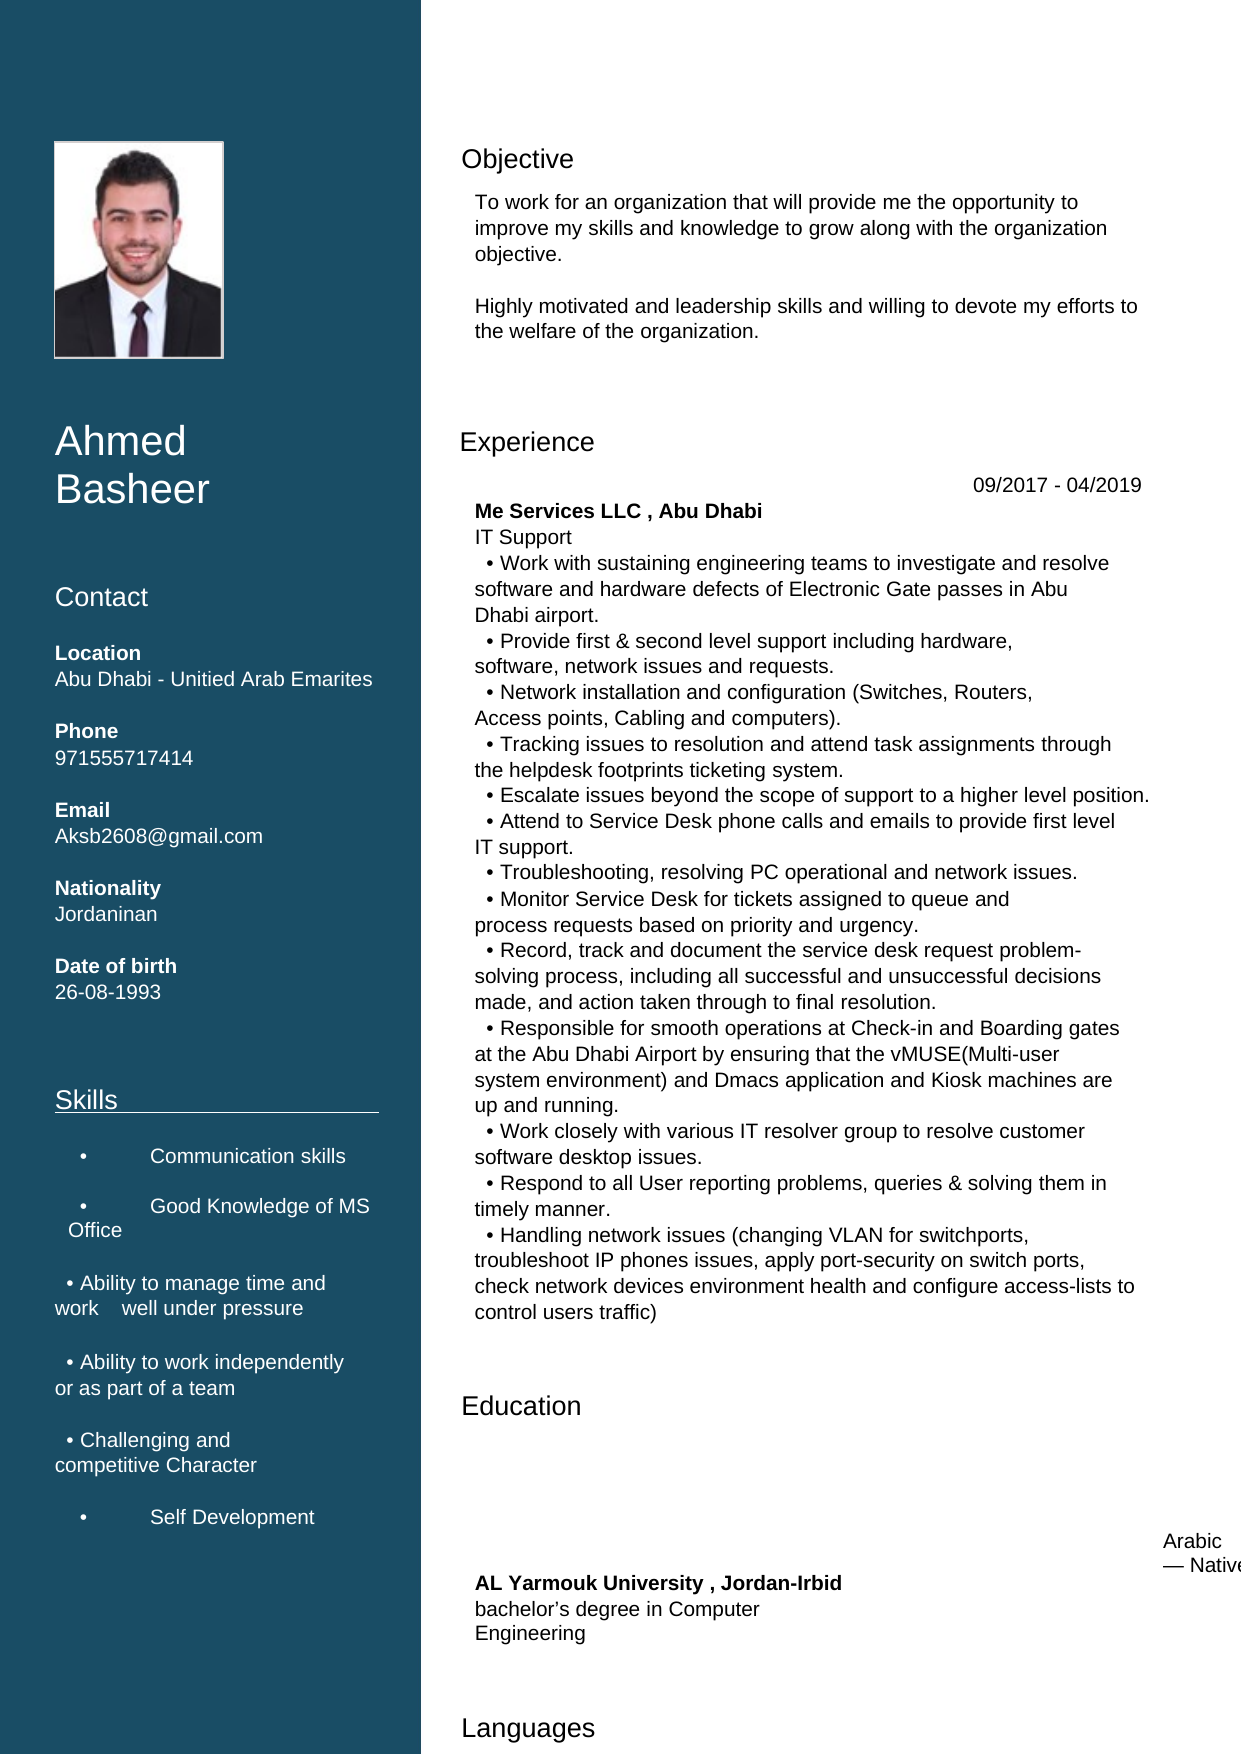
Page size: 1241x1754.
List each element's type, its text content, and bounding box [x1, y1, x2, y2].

subtitle Me Services LLC , Abu Dhabi [474, 499, 769, 523]
list Good Knowledge of MS Office [68, 1194, 383, 1242]
list Communication skills [68, 1144, 383, 1168]
text 26-08-1993 [54, 980, 383, 1004]
subtitle AL Yarmouk University , Jordan-Irbid [474, 1571, 866, 1594]
list Record, track and document the service desk request problem-solving process, including all successful and unsuccessful decisions made, and action taken through to final resolution. [474, 938, 1132, 1014]
picture [0, 0, 424, 1754]
text Abu Dhabi - Unitied Arab Emarites [54, 667, 383, 691]
list Responsible for smooth operations at Check-in and Boarding gates at the Abu Dhabi Airport by ensuring that the vMUSE(Multi-user system environment) and Dmacs application and Kiosk machines are up and running. [474, 1016, 1129, 1117]
subtitle Contact [54, 581, 383, 613]
text 09/2017 - 04/2019 [973, 472, 1165, 496]
text To work for an organization that will provide me the opportunity to improve my skills and knowledge to grow along with the organization objective. [474, 190, 1141, 266]
subtitle Location [54, 641, 383, 665]
list Network installation and configuration (Switches, Routers, Access points, Cabling and computers). [474, 680, 1093, 730]
subtitle Education [461, 1390, 1165, 1421]
text 971555717414 [54, 745, 383, 769]
list Ability to work independently or as part of a team [54, 1350, 361, 1400]
subtitle Skills [54, 1084, 383, 1116]
list Ability to manage time and work well under pressure [54, 1270, 368, 1320]
list Troubleshooting, resolving PC operational and network issues. [474, 861, 1165, 884]
subtitle Email [54, 797, 383, 821]
subtitle Phone [54, 719, 383, 743]
list Monitor Service Desk for tickets assigned to queue and process requests based on priority and urgency. [474, 887, 1074, 936]
list Handling network issues (changing VLAN for switchports, troubleshoot IP phones issues, apply port-security on switch ports, check network devices environment health and configure access-lists to control users traffic) [474, 1222, 1136, 1324]
list Challenging and competitive Character [54, 1427, 335, 1477]
list Self Development [68, 1505, 383, 1529]
subtitle Date of birth [54, 954, 383, 978]
list Tracking issues to resolution and attend task assignments through the helpdesk footprints ticketing system. [474, 732, 1130, 782]
subtitle Nationality [54, 876, 383, 900]
subtitle Experience [457, 426, 597, 457]
text IT Support [474, 525, 769, 549]
text Jordaninan [54, 902, 383, 926]
subtitle Objective [461, 143, 1165, 174]
text Aksb2608@gmail.com [54, 823, 383, 847]
list Respond to all User reporting problems, queries & solving them in timely manner. [474, 1171, 1148, 1221]
list Provide first & second level support including hardware, software, network issues and requests. [474, 628, 1090, 678]
subtitle Languages [461, 1712, 866, 1744]
text Highly motivated and leadership skills and willing to devote my efforts to the welfare of the organization. [474, 293, 1154, 343]
text Ahmed Basheer [54, 416, 350, 512]
list Work closely with various IT resolver group to resolve customer software desktop issues. [474, 1119, 1152, 1169]
text bachelor’s degree in Computer Engineering [474, 1597, 866, 1644]
list Escalate issues beyond the scope of support to a higher level position. [474, 783, 1165, 807]
list Attend to Service Desk phone calls and emails to provide first level IT support. [474, 809, 1122, 859]
text Arabic — Native speaker [1163, 1529, 1240, 1577]
list Work with sustaining engineering teams to investigate and resolve software and hardware defects of Electronic Gate passes in Abu Dhabi airport. [474, 551, 1112, 627]
